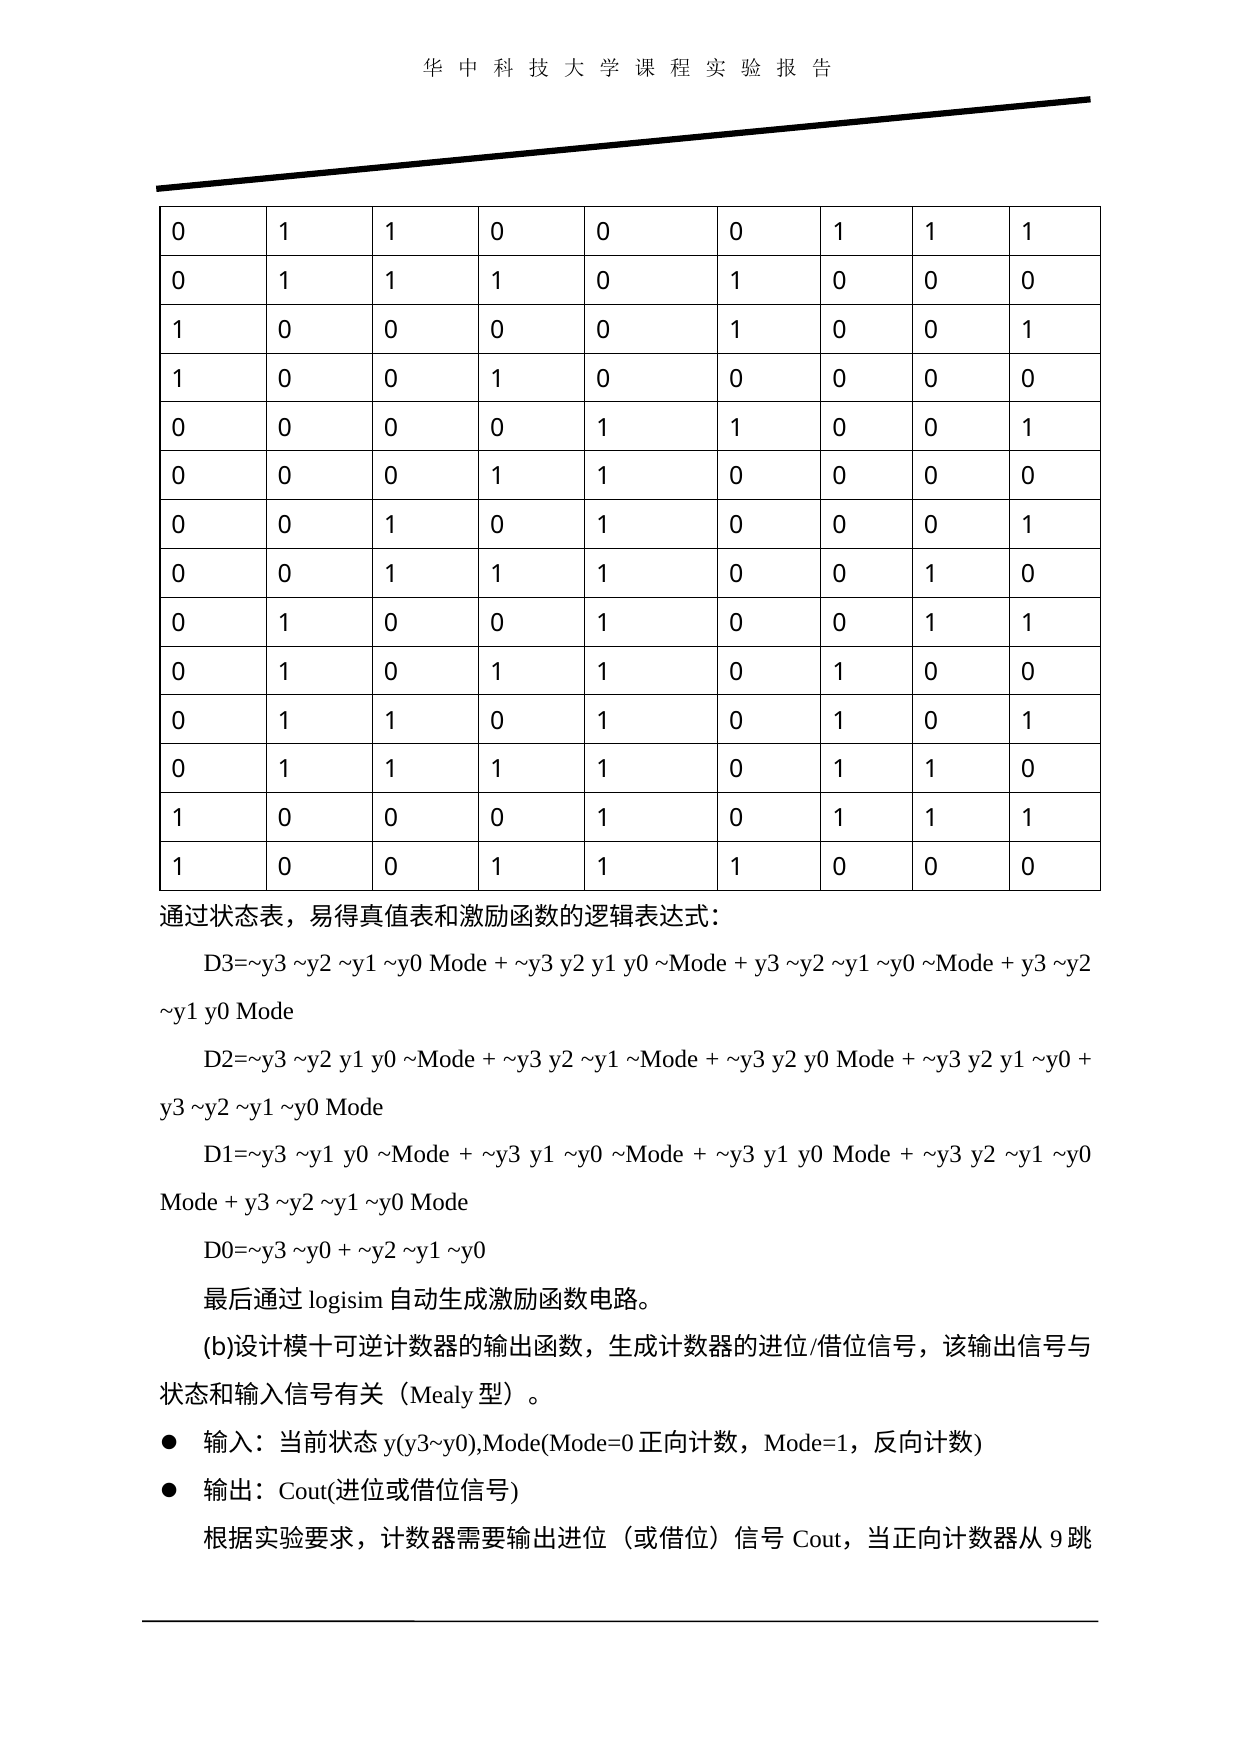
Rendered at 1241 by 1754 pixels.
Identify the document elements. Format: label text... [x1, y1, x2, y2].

table_cell 1 [1010, 695, 1100, 743]
table_cell 1 [821, 793, 912, 841]
table_cell 1 [479, 744, 584, 792]
table_cell 0 [267, 500, 372, 548]
table_cell 1 [373, 256, 478, 303]
table_cell 0 [161, 744, 266, 792]
table_cell 1 [585, 500, 717, 548]
table_cell 0 [267, 305, 372, 352]
table_cell 1 [585, 549, 717, 597]
table_cell 1 [479, 354, 584, 401]
table_cell 1 [479, 647, 584, 694]
table_cell 1 [1010, 500, 1100, 548]
table_cell 0 [161, 256, 266, 303]
table_cell 1 [585, 842, 717, 890]
table_cell 0 [1010, 354, 1100, 401]
table_cell 1 [913, 744, 1009, 792]
table_cell 1 [585, 695, 717, 743]
table_cell 0 [718, 451, 820, 499]
table_cell 0 [585, 256, 717, 303]
table_cell 1 [913, 598, 1009, 646]
table_cell 0 [267, 402, 372, 450]
table_cell 0 [821, 354, 912, 401]
table_cell 1 [267, 695, 372, 743]
table_cell 1 [913, 207, 1009, 255]
table_cell 1 [718, 842, 820, 890]
table_cell 0 [913, 354, 1009, 401]
table_cell 1 [1010, 207, 1100, 255]
table_cell 0 [718, 354, 820, 401]
table_cell 0 [267, 451, 372, 499]
table_cell 1 [718, 305, 820, 352]
table_cell 0 [1010, 256, 1100, 303]
table_cell 0 [373, 402, 478, 450]
table_cell 0 [821, 842, 912, 890]
table_cell 0 [821, 256, 912, 303]
table_cell 0 [161, 647, 266, 694]
table_cell 1 [585, 744, 717, 792]
table_cell 0 [373, 842, 478, 890]
table_cell 0 [913, 305, 1009, 352]
table_cell 0 [373, 647, 478, 694]
table_cell 0 [913, 842, 1009, 890]
table_cell 1 [718, 256, 820, 303]
table_cell 1 [585, 793, 717, 841]
list 输出：Cout(进位或借位信号) [159, 1464, 1093, 1512]
table_cell 1 [267, 647, 372, 694]
table_cell 1 [373, 500, 478, 548]
list D1=~y3 ~y1 y0 ~Mode + ~y3 y1 ~y0 ~Mode + ~y3 y1 y0 Mode + ~y3 y2 ~y1 ~y0 Mode + y3 ~y2 ~y1 ~y0 Mode [159, 1130, 1093, 1226]
table_cell 0 [718, 500, 820, 548]
table_cell 0 [718, 598, 820, 646]
table_cell 1 [1010, 402, 1100, 450]
table_cell 0 [1010, 549, 1100, 597]
table_cell 0 [161, 549, 266, 597]
table_cell 0 [718, 207, 820, 255]
table_cell 0 [585, 354, 717, 401]
table_cell 1 [913, 549, 1009, 597]
list 最后通过logisim自动生成激励函数电路。 [159, 1273, 1093, 1321]
list 输入：当前状态y(y3~y0),Mode(Mode=0正向计数，Mode=1，反向计数) [159, 1417, 1093, 1464]
table_cell 1 [373, 207, 478, 255]
list D3=~y3 ~y2 ~y1 ~y0 Mode + ~y3 y2 y1 y0 ~Mode + y3 ~y2 ~y1 ~y0 ~Mode + y3 ~y2 ~y1 y0 Mode [159, 939, 1093, 1034]
table_cell 1 [479, 549, 584, 597]
table_cell 0 [821, 451, 912, 499]
table_cell 1 [161, 842, 266, 890]
list (b)设计模十可逆计数器的输出函数，生成计数器的进位/借位信号，该输出信号与状态和输入信号有关（Mealy型）。 [159, 1321, 1093, 1417]
table_cell 1 [267, 598, 372, 646]
table_cell 1 [267, 207, 372, 255]
table_cell 0 [479, 402, 584, 450]
table_cell 0 [161, 598, 266, 646]
table_cell 0 [479, 207, 584, 255]
table_cell 0 [913, 695, 1009, 743]
table_cell 0 [821, 402, 912, 450]
table_cell 0 [1010, 451, 1100, 499]
table_cell 0 [267, 842, 372, 890]
table_cell 0 [821, 305, 912, 352]
table_cell 0 [585, 305, 717, 352]
table_cell 0 [161, 451, 266, 499]
table_cell 1 [913, 793, 1009, 841]
table_cell 1 [821, 695, 912, 743]
table_cell 0 [373, 793, 478, 841]
table_cell 0 [821, 598, 912, 646]
table_cell 0 [1010, 842, 1100, 890]
table_cell 1 [585, 647, 717, 694]
table_cell 0 [373, 354, 478, 401]
table_cell 0 [373, 598, 478, 646]
table_cell 1 [373, 744, 478, 792]
table_cell 0 [821, 500, 912, 548]
table_cell 0 [718, 793, 820, 841]
table_cell 1 [1010, 305, 1100, 352]
table_cell 0 [267, 793, 372, 841]
table_cell 1 [821, 207, 912, 255]
table_cell 1 [1010, 793, 1100, 841]
table_cell 0 [479, 500, 584, 548]
table_cell 0 [718, 549, 820, 597]
table_cell 1 [585, 402, 717, 450]
table_cell 0 [373, 451, 478, 499]
table_cell 0 [913, 451, 1009, 499]
table_cell 1 [161, 793, 266, 841]
table_cell 0 [913, 256, 1009, 303]
table_cell 0 [821, 549, 912, 597]
table_cell 0 [267, 354, 372, 401]
list D0=~y3 ~y0 + ~y2 ~y1 ~y0 [159, 1226, 1093, 1273]
table_cell 0 [267, 549, 372, 597]
table_cell 1 [373, 549, 478, 597]
table_cell 1 [479, 842, 584, 890]
list 通过状态表，易得真值表和激励函数的逻辑表达式： [159, 891, 1093, 939]
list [159, 1512, 1093, 1560]
table_cell 0 [1010, 744, 1100, 792]
table_cell 1 [821, 744, 912, 792]
table_cell 0 [718, 647, 820, 694]
table_cell 1 [161, 354, 266, 401]
table_cell 1 [821, 647, 912, 694]
table_cell 1 [161, 305, 266, 352]
table_cell 1 [479, 256, 584, 303]
table_cell 0 [373, 305, 478, 352]
table_cell 0 [479, 695, 584, 743]
table_cell 1 [585, 451, 717, 499]
table_cell 0 [718, 744, 820, 792]
table_cell 1 [585, 598, 717, 646]
table_cell 1 [267, 744, 372, 792]
table_cell 0 [479, 598, 584, 646]
table_cell 1 [267, 256, 372, 303]
table_cell 0 [161, 500, 266, 548]
table_cell 1 [1010, 598, 1100, 646]
table_cell 0 [585, 207, 717, 255]
table_cell 1 [373, 695, 478, 743]
list D2=~y3 ~y2 y1 y0 ~Mode + ~y3 y2 ~y1 ~Mode + ~y3 y2 y0 Mode + ~y3 y2 y1 ~y0 + y3 ~y2 ~y1 ~y0 Mode [159, 1034, 1093, 1130]
table_cell 1 [479, 451, 584, 499]
table_cell 0 [913, 500, 1009, 548]
table_cell 0 [718, 695, 820, 743]
table_cell 0 [479, 793, 584, 841]
table_cell 0 [1010, 647, 1100, 694]
table_cell 0 [161, 402, 266, 450]
table_cell 0 [913, 402, 1009, 450]
table_cell 0 [161, 207, 266, 255]
table_cell 1 [718, 402, 820, 450]
table_cell 0 [913, 647, 1009, 694]
table_cell 0 [161, 695, 266, 743]
table_cell 0 [479, 305, 584, 352]
